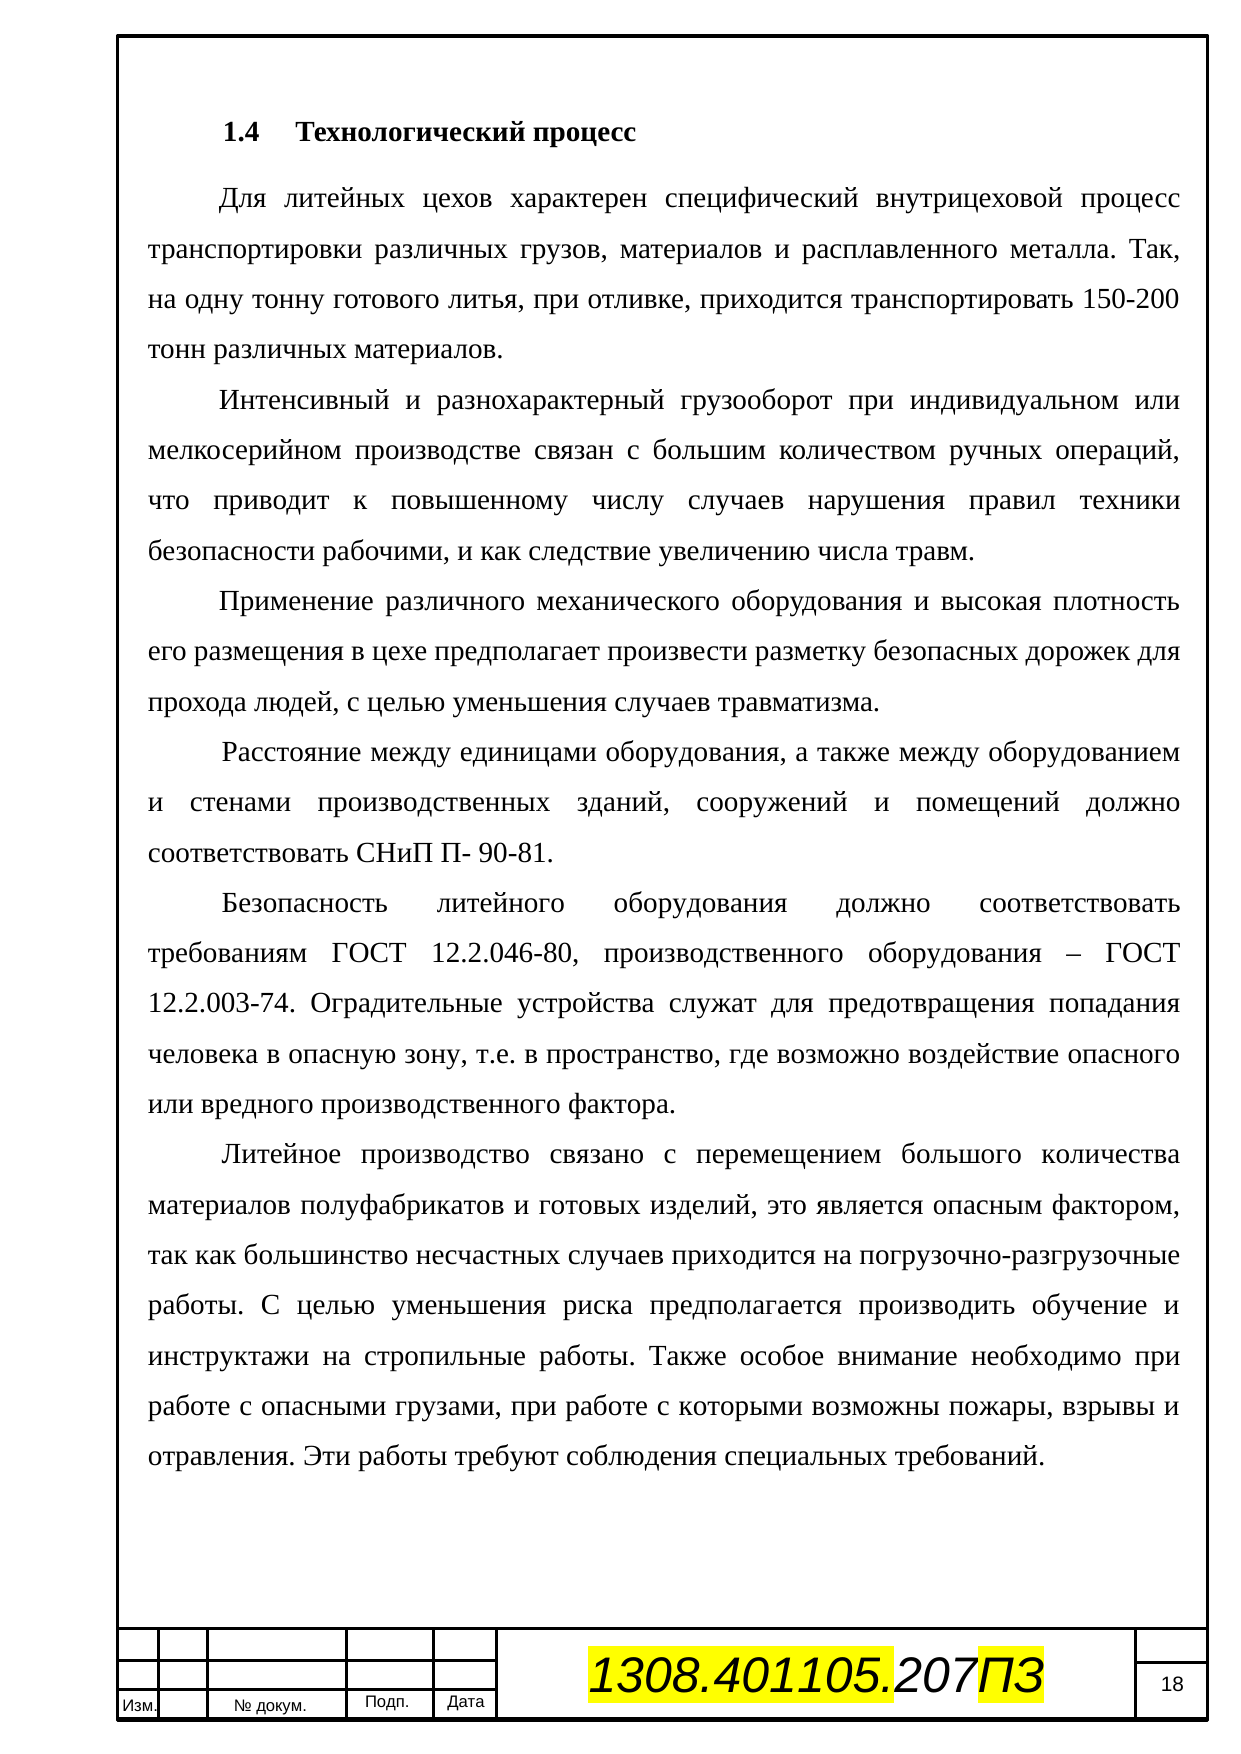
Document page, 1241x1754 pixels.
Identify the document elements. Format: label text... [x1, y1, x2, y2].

text Для литейных цехов характерен специфический внутрицеховой процесс транспортировки различных грузов, материалов и расплавленного металла. Так, на одну тонну готового литья, при отливке, приходится транспортировать 150-200 тонн различных материалов. [148, 181, 1181, 365]
text Интенсивный и разнохарактерный грузооборот при индивидуальном или мелкосерийном производстве связан с большим количеством ручных операций, что приводит к повышенному числу случаев нарушения правил техники безопасности рабочими, и как следствие увеличению числа травм. [148, 382, 1181, 566]
text Применение различного механического оборудования и высокая плотность его размещения в цехе предполагает произвести разметку безопасных дорожек для прохода людей, с целью уменьшения случаев травматизма. [148, 583, 1181, 717]
text Технологический процесс [148, 114, 1181, 147]
text Литейное производство связано с перемещением большого количества материалов полуфабрикатов и готовых изделий, это является опасным фактором, так как большинство несчастных случаев приходится на погрузочно-разгрузочные работы. С целью уменьшения риска предполагается производить обучение и инструктажи на стропильные работы. Также особое внимание необходимо при работе с опасными грузами, при работе с которыми возможны пожары, взрывы и отравления. Эти работы требуют соблюдения специальных требований. [148, 1137, 1181, 1472]
text Расстояние между единицами оборудования, а также между оборудованием и стенами производственных зданий, сооружений и помещений должно соответствовать СНиП П- 90-81. [148, 734, 1181, 868]
text Безопасность литейного оборудования должно соответствовать требованиям ГОСТ 12.2.046-80, производственного оборудования – ГОСТ 12.2.003-74. Оградительные устройства служат для предотвращения попадания человека в опасную зону, т.е. в пространство, где возможно воздействие опасного или вредного производственного фактора. [148, 885, 1181, 1120]
